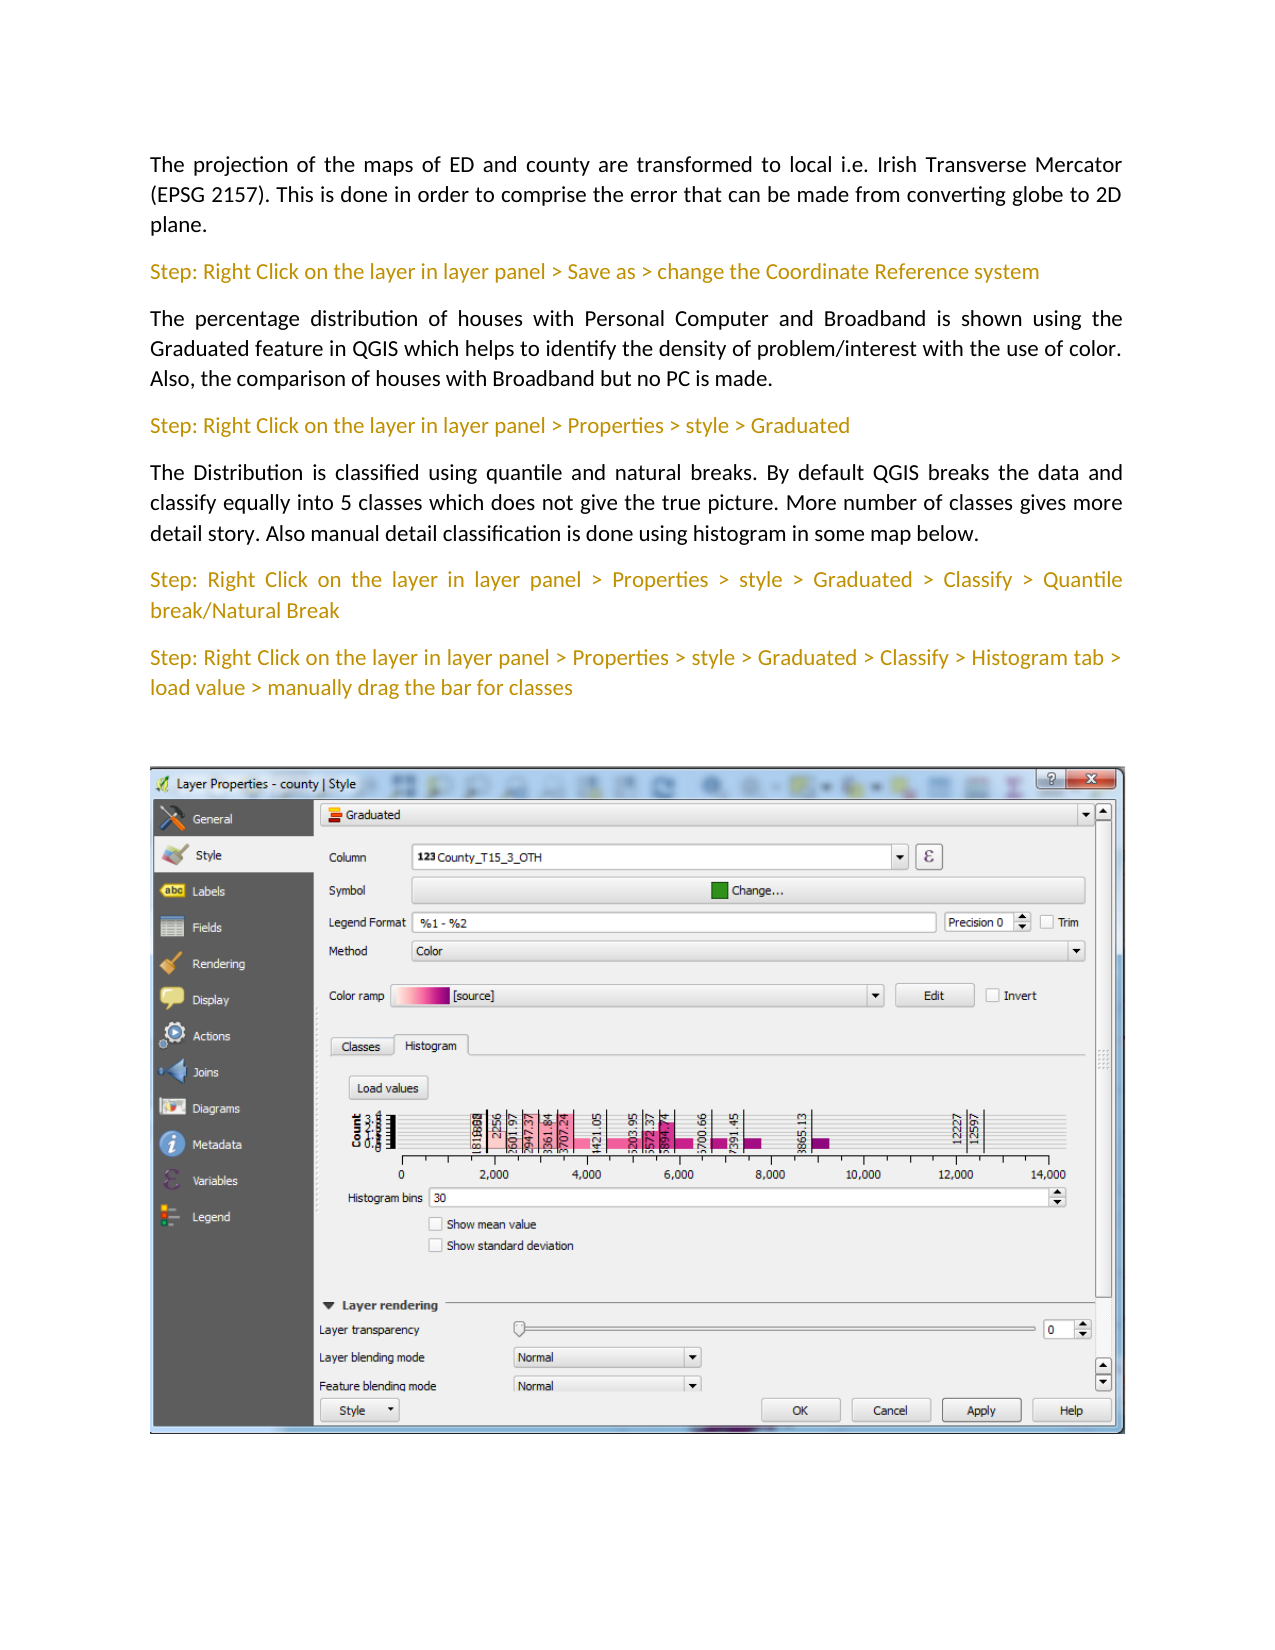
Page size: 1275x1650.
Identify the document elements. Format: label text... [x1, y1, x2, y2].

text The Distribution is classified using quantile and natural breaks. By default QGIS breaks the data and classify equally into 5 classes which does not give the true picture. More number of classes gives more detail story. Also manual detail classification is done using histogram in some map below. [150, 458, 1125, 547]
text Step: Right Click on the layer in layer panel > Save as > change the Coordinate Reference system [150, 257, 1125, 285]
text The percentage distribution of houses with Personal Computer and Broadband is shown using the Graduated feature in QGIS which helps to identify the density of problem/interest with the use of color. Also, the comparison of houses with Broadband but no PC is made. [150, 304, 1125, 393]
text Step: Right Click on the layer in layer panel > Properties > style > Graduated > Classify > Histogram tab > load value > manually drag the bar for classes [150, 643, 1125, 701]
text Step: Right Click on the layer in layer panel > Properties > style > Graduated [150, 411, 1125, 439]
picture [150, 766, 1125, 1434]
text The projection of the maps of ED and county are transformed to local i.e. Irish Transverse Mercator (EPSG 2157). This is done in order to comprise the error that can be made from converting globe to 2D plane. [150, 150, 1125, 238]
text Step: Right Click on the layer in layer panel > Properties > style > Graduated > Classify > Quantile break/Natural Break [150, 566, 1125, 624]
